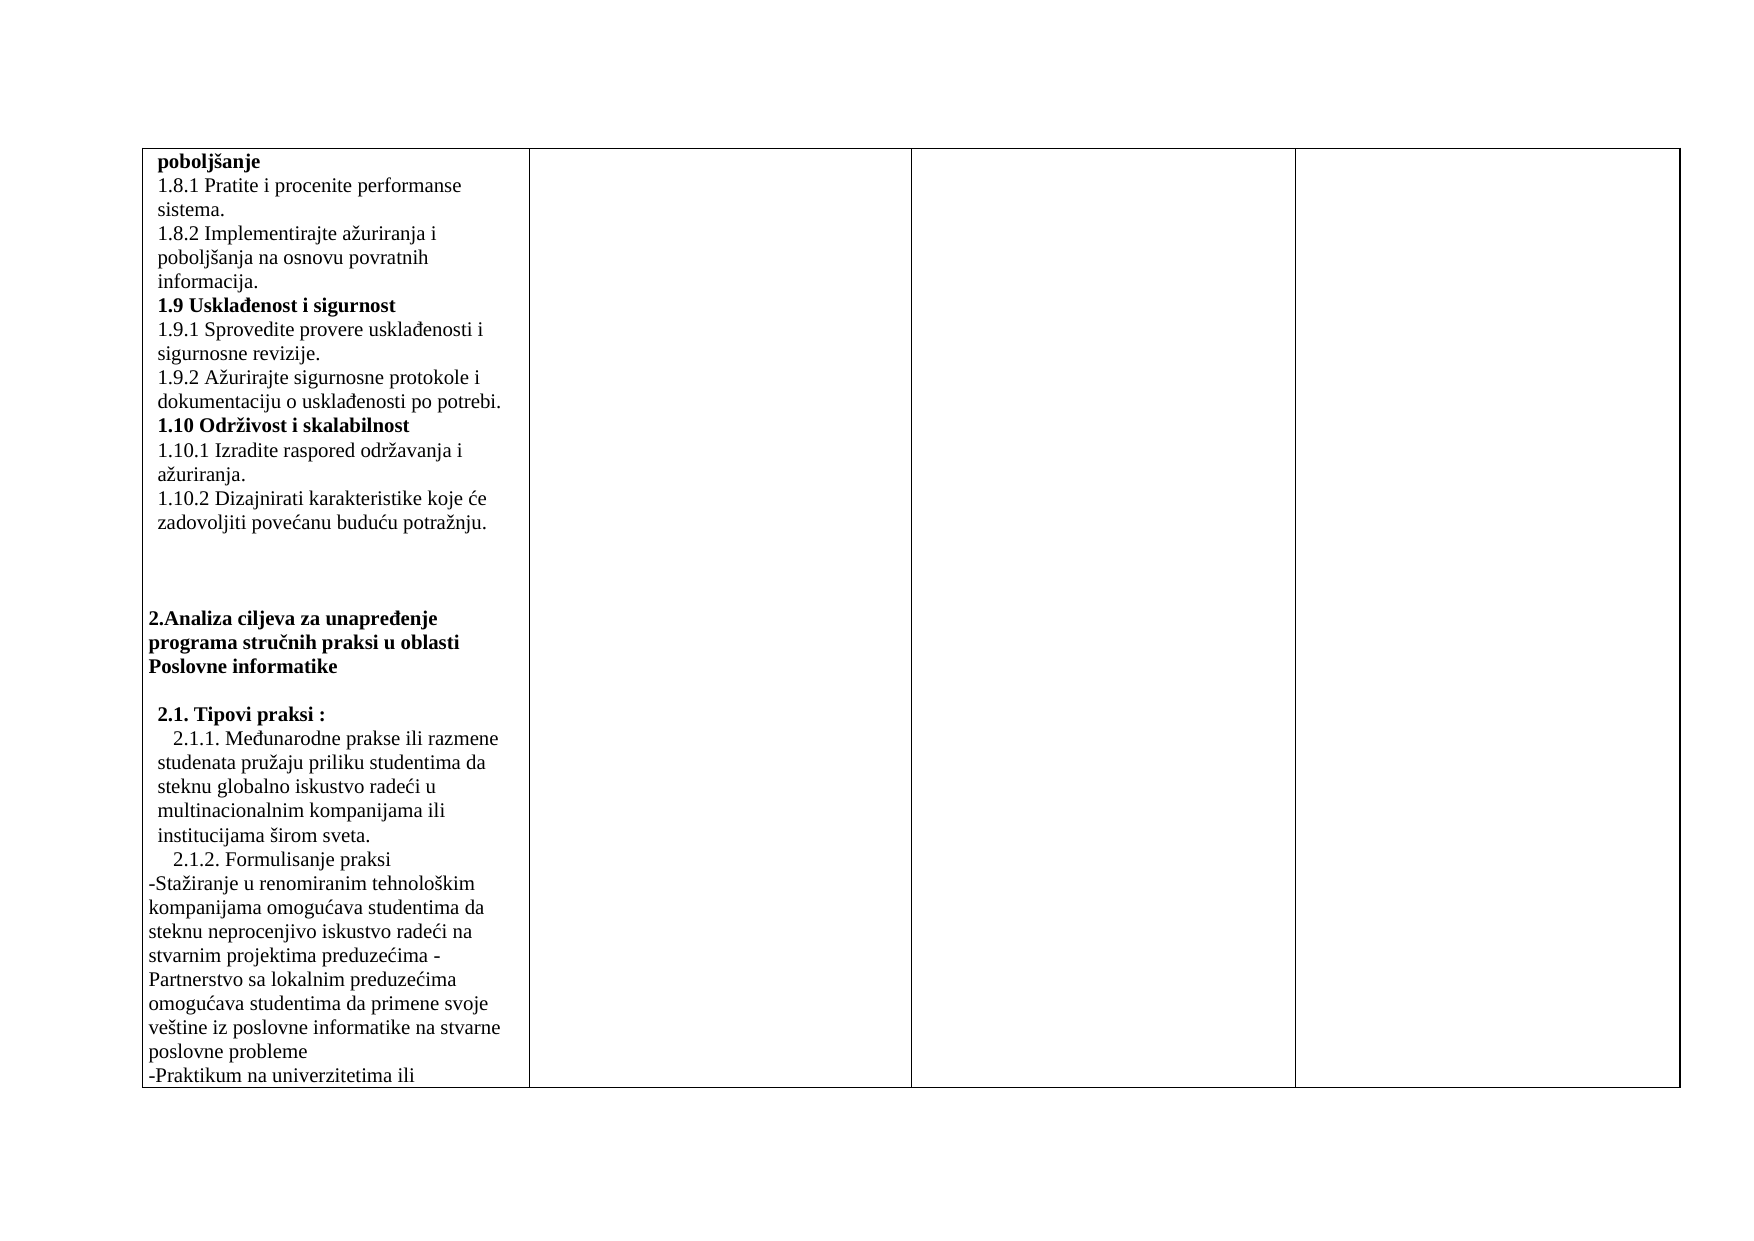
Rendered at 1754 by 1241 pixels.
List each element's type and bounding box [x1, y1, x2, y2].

table_cell [1296, 149, 1679, 1087]
table_cell [912, 149, 1295, 1087]
table_cell [530, 149, 911, 1087]
table_cell [143, 149, 529, 1087]
